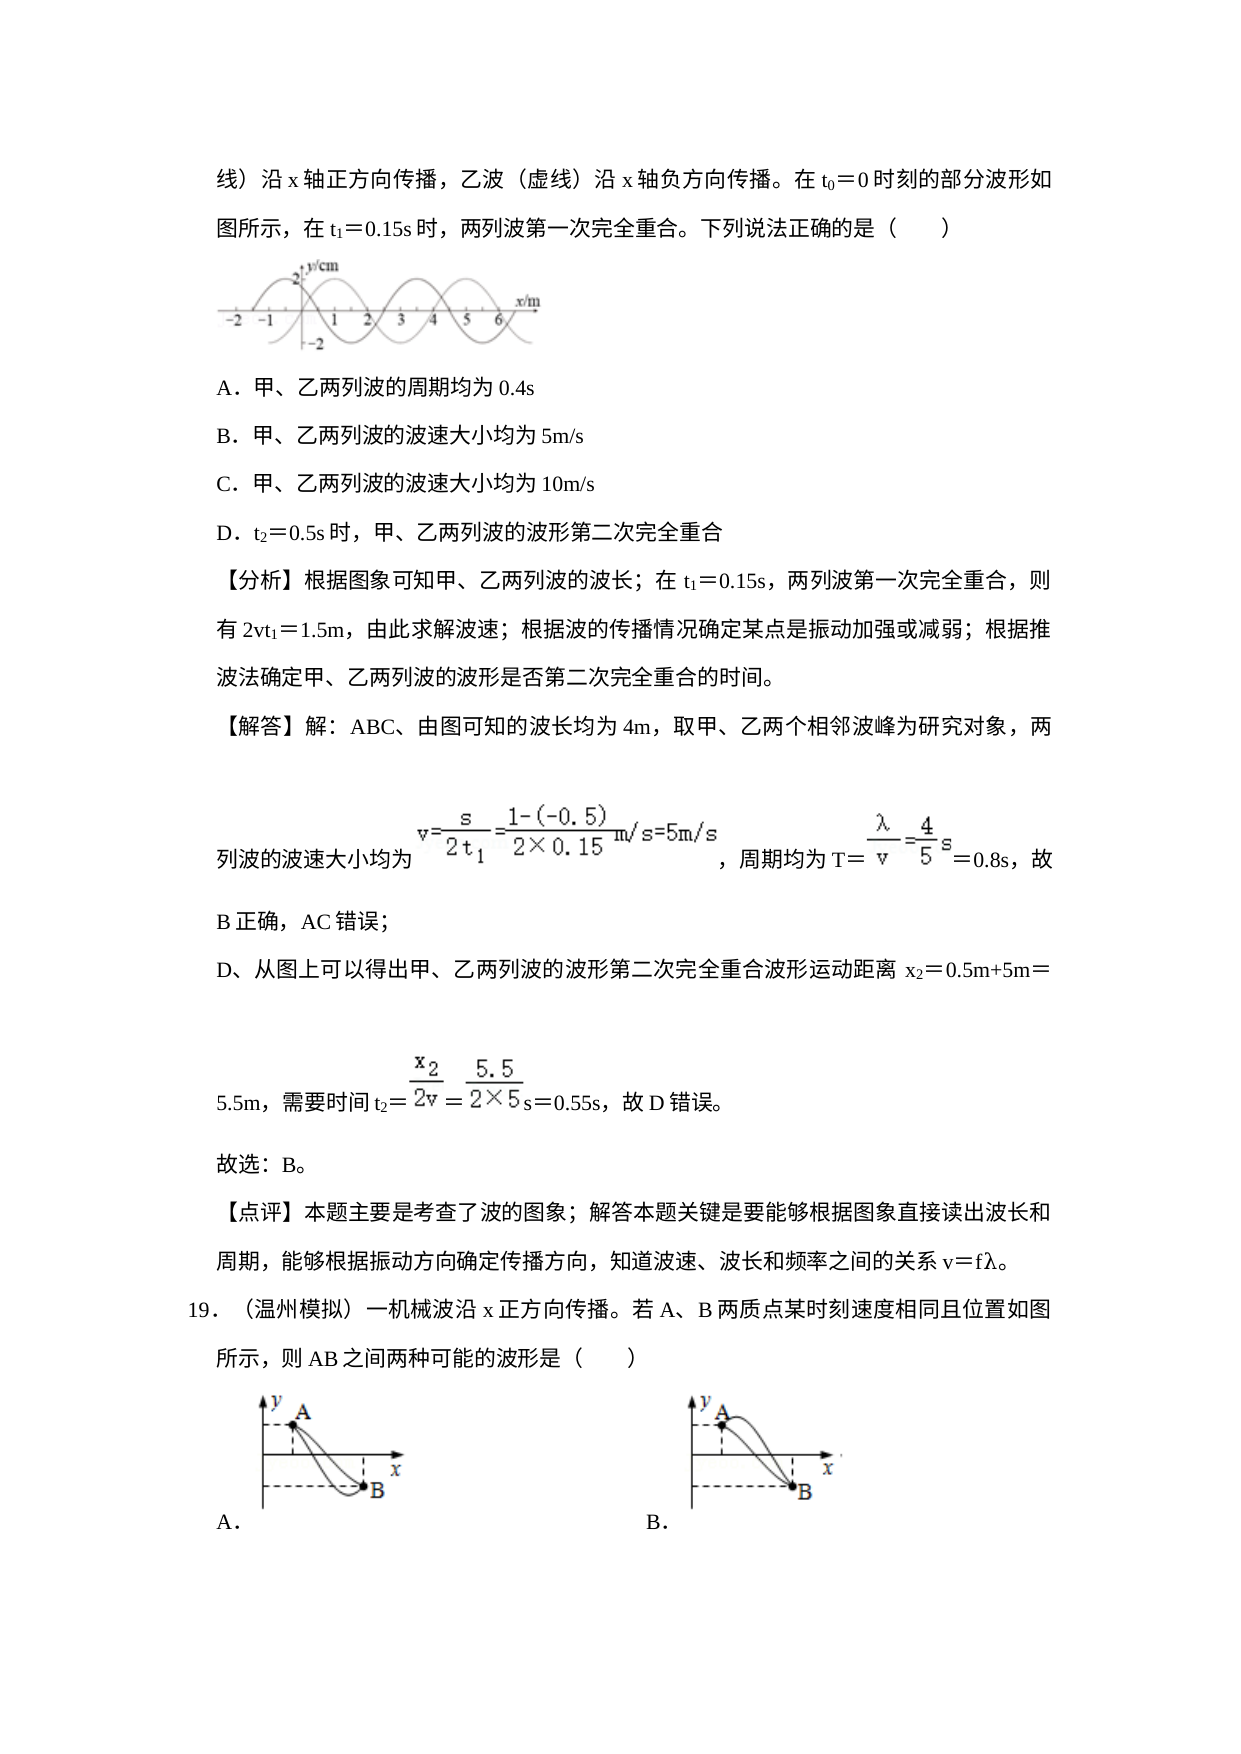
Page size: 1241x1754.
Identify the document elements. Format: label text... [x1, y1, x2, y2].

text D、从图上可以得出甲、乙两列波的波形第二次完全重合波形运动距离x2＝0.5m+5m＝5.5m，需要时间t2＝＝s＝0.55s，故D错误。 [216, 952, 1053, 1130]
picture [253, 1388, 410, 1514]
picture [409, 1046, 444, 1111]
text 【解答】解：ABC、由图可知的波长均为4m，取甲、乙两个相邻波峰为研究对象，两列波的波速大小均为，周期均为T＝＝0.8s，故B正确，AC错误； [216, 708, 1053, 936]
picture [413, 803, 718, 868]
text D．t2＝0.5s时，甲、乙两列波的波形第二次完全重合 [187, 514, 1053, 547]
picture [216, 259, 546, 356]
text C．甲、乙两列波的波速大小均为10m/s [187, 466, 1053, 498]
picture [866, 812, 952, 868]
picture [465, 1055, 524, 1111]
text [187, 162, 1053, 243]
text 【点评】本题主要是考查了波的图象；解答本题关键是要能够根据图象直接读出波长和周期，能够根据振动方向确定传播方向，知道波速、波长和频率之间的关系v＝fλ。 [216, 1194, 1053, 1276]
text 19．（温州模拟）一机械波沿x正方向传播。若A、B两质点某时刻速度相同且位置如图所示，则AB之间两种可能的波形是（ ） [187, 1292, 1053, 1373]
picture [682, 1390, 847, 1514]
text 【分析】根据图象可知甲、乙两列波的波长；在t1＝0.15s，两列波第一次完全重合，则有2vt1＝1.5m，由此求解波速；根据波的传播情况确定某点是振动加强或减弱；根据推波法确定甲、乙两列波的波形是否第二次完全重合的时间。 [216, 562, 1053, 692]
text 故选：B。 [216, 1146, 1053, 1179]
text A．甲、乙两列波的周期均为0.4s [187, 369, 1053, 402]
text B．甲、乙两列波的波速大小均为5m/s [187, 417, 1053, 450]
